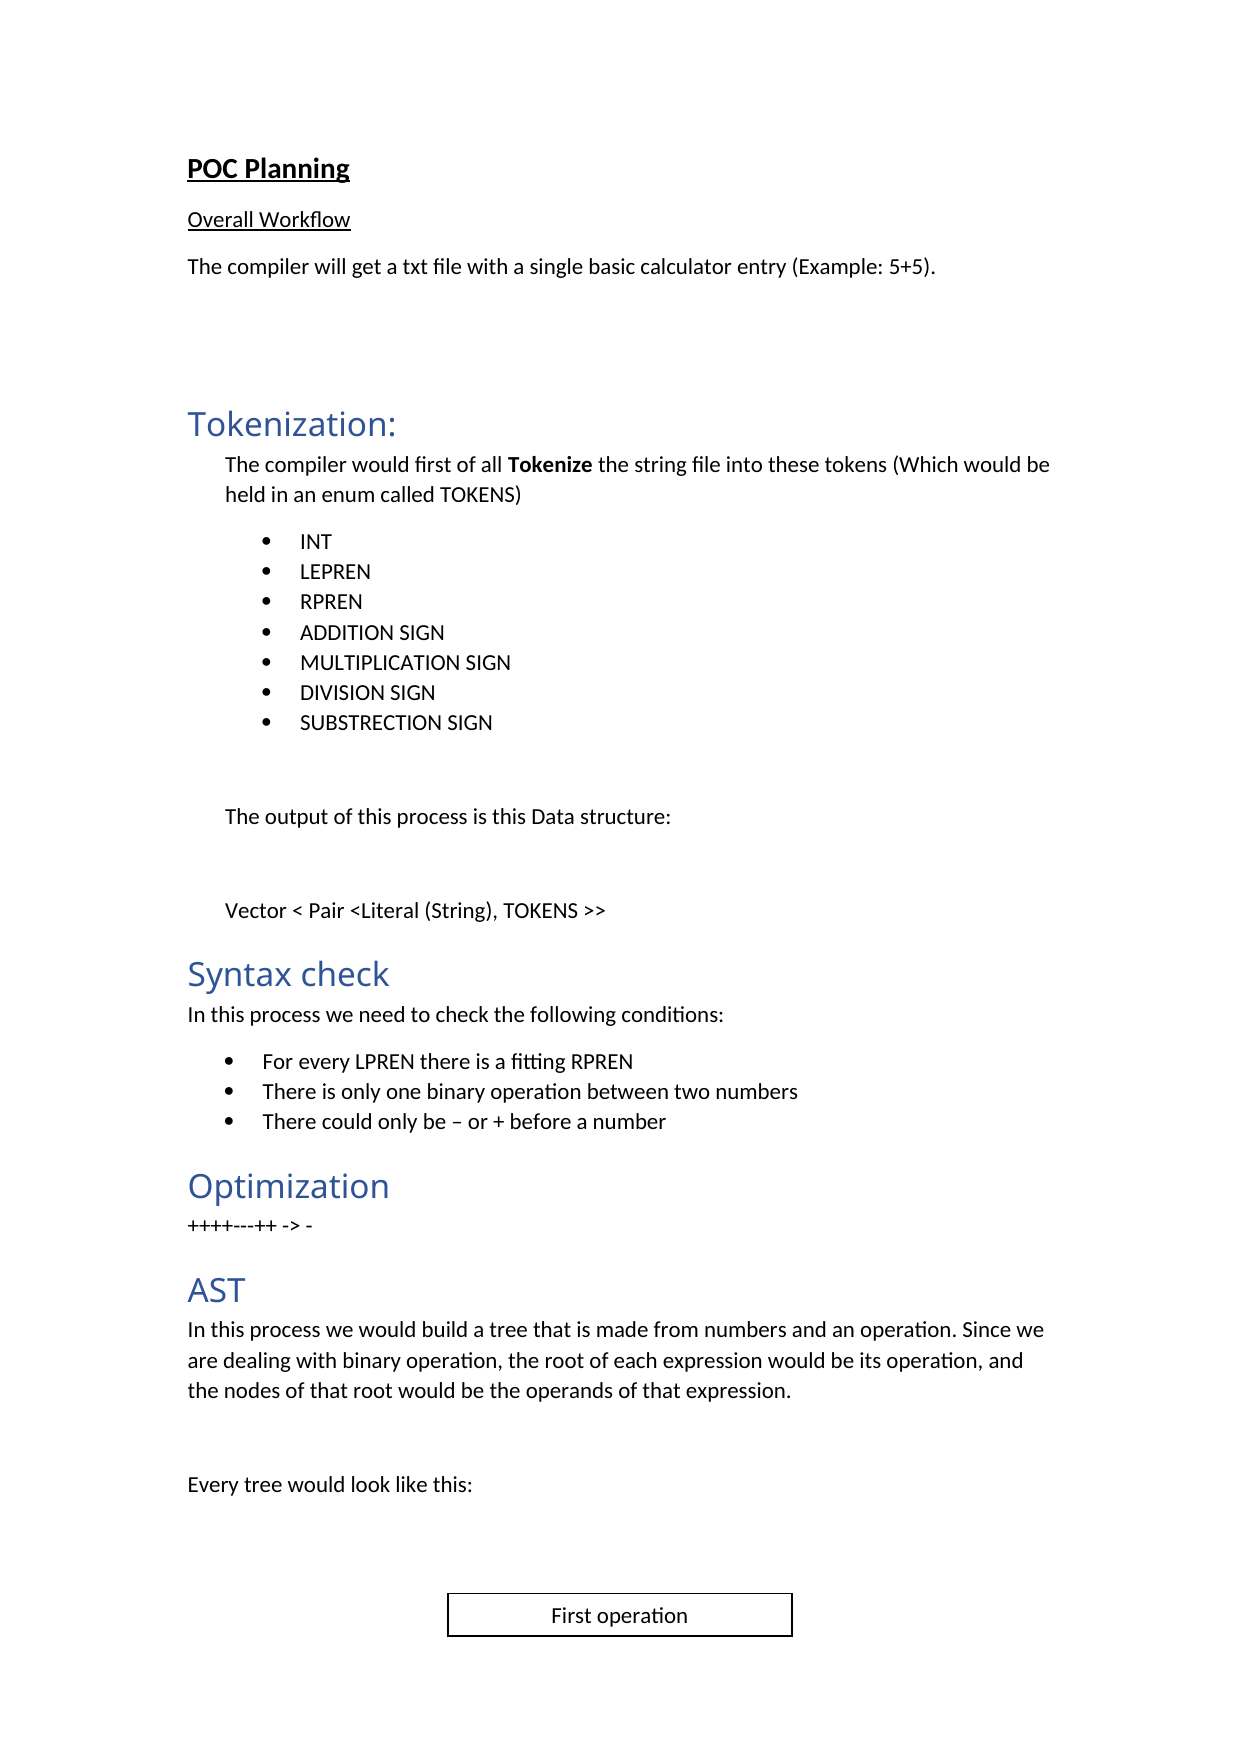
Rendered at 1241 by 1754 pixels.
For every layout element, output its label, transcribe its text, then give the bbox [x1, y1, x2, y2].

text The compiler would first of all Tokenize the string file into these tokens (Which would be held in an enum called TOKENS) [225, 450, 1053, 508]
list For every LPREN there is a fitting RPREN [225, 1047, 1053, 1075]
text The output of this process is this Data structure: [225, 802, 1053, 830]
text Every tree would look like this: [187, 1470, 1053, 1498]
subtitle Optimization [187, 1162, 1053, 1208]
list ADDITION SIGN [262, 618, 1053, 646]
text Overall Workflow [187, 205, 1053, 233]
text In this process we would build a tree that is made from numbers and an operation. Since we are dealing with binary operation, the root of each expression would be its operation, and the nodes of that root would be the operands of that expression. [187, 1316, 1053, 1404]
list MULTIPLICATION SIGN [262, 648, 1053, 676]
subtitle Syntax check [187, 951, 1053, 996]
list There is only one binary operation between two numbers [225, 1077, 1053, 1105]
list SUBSTRECTION SIGN [262, 708, 1053, 736]
text Vector < Pair <Literal (String), TOKENS >> [225, 896, 1053, 924]
text ++++---++ -> - [187, 1211, 1053, 1239]
list INT [262, 527, 1053, 555]
list RPREN [262, 587, 1053, 615]
text The compiler will get a txt file with a single basic calculator entry (Example: 5+5). [187, 252, 1053, 280]
list There could only be – or + before a number [225, 1107, 1053, 1135]
text In this process we need to check the following conditions: [187, 1000, 1053, 1028]
text POC Planning [187, 150, 1053, 186]
subtitle AST [187, 1267, 1053, 1312]
subtitle Tokenization: [187, 401, 1053, 446]
list DIVISION SIGN [262, 678, 1053, 706]
list LEPREN [262, 557, 1053, 585]
